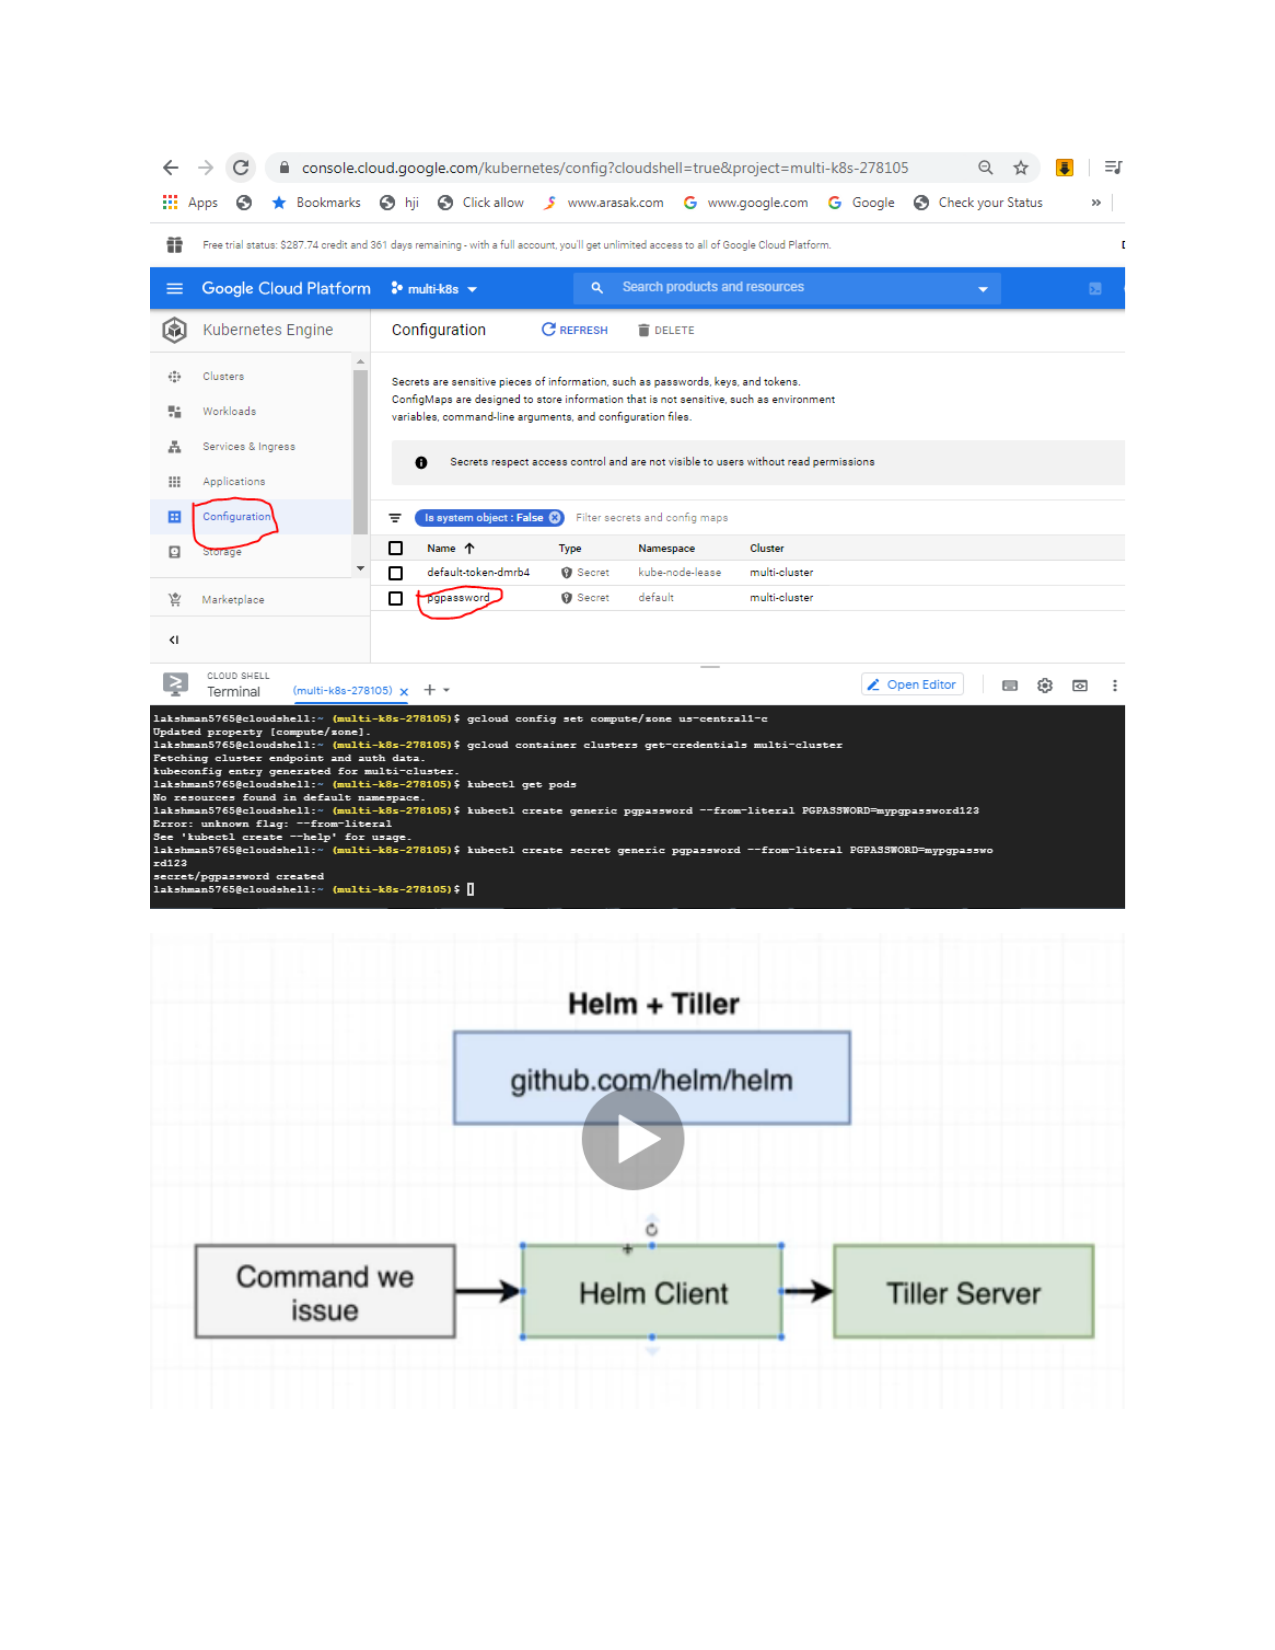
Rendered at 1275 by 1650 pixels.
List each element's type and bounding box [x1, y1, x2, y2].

picture [150, 150, 1125, 909]
picture [150, 933, 1125, 1409]
